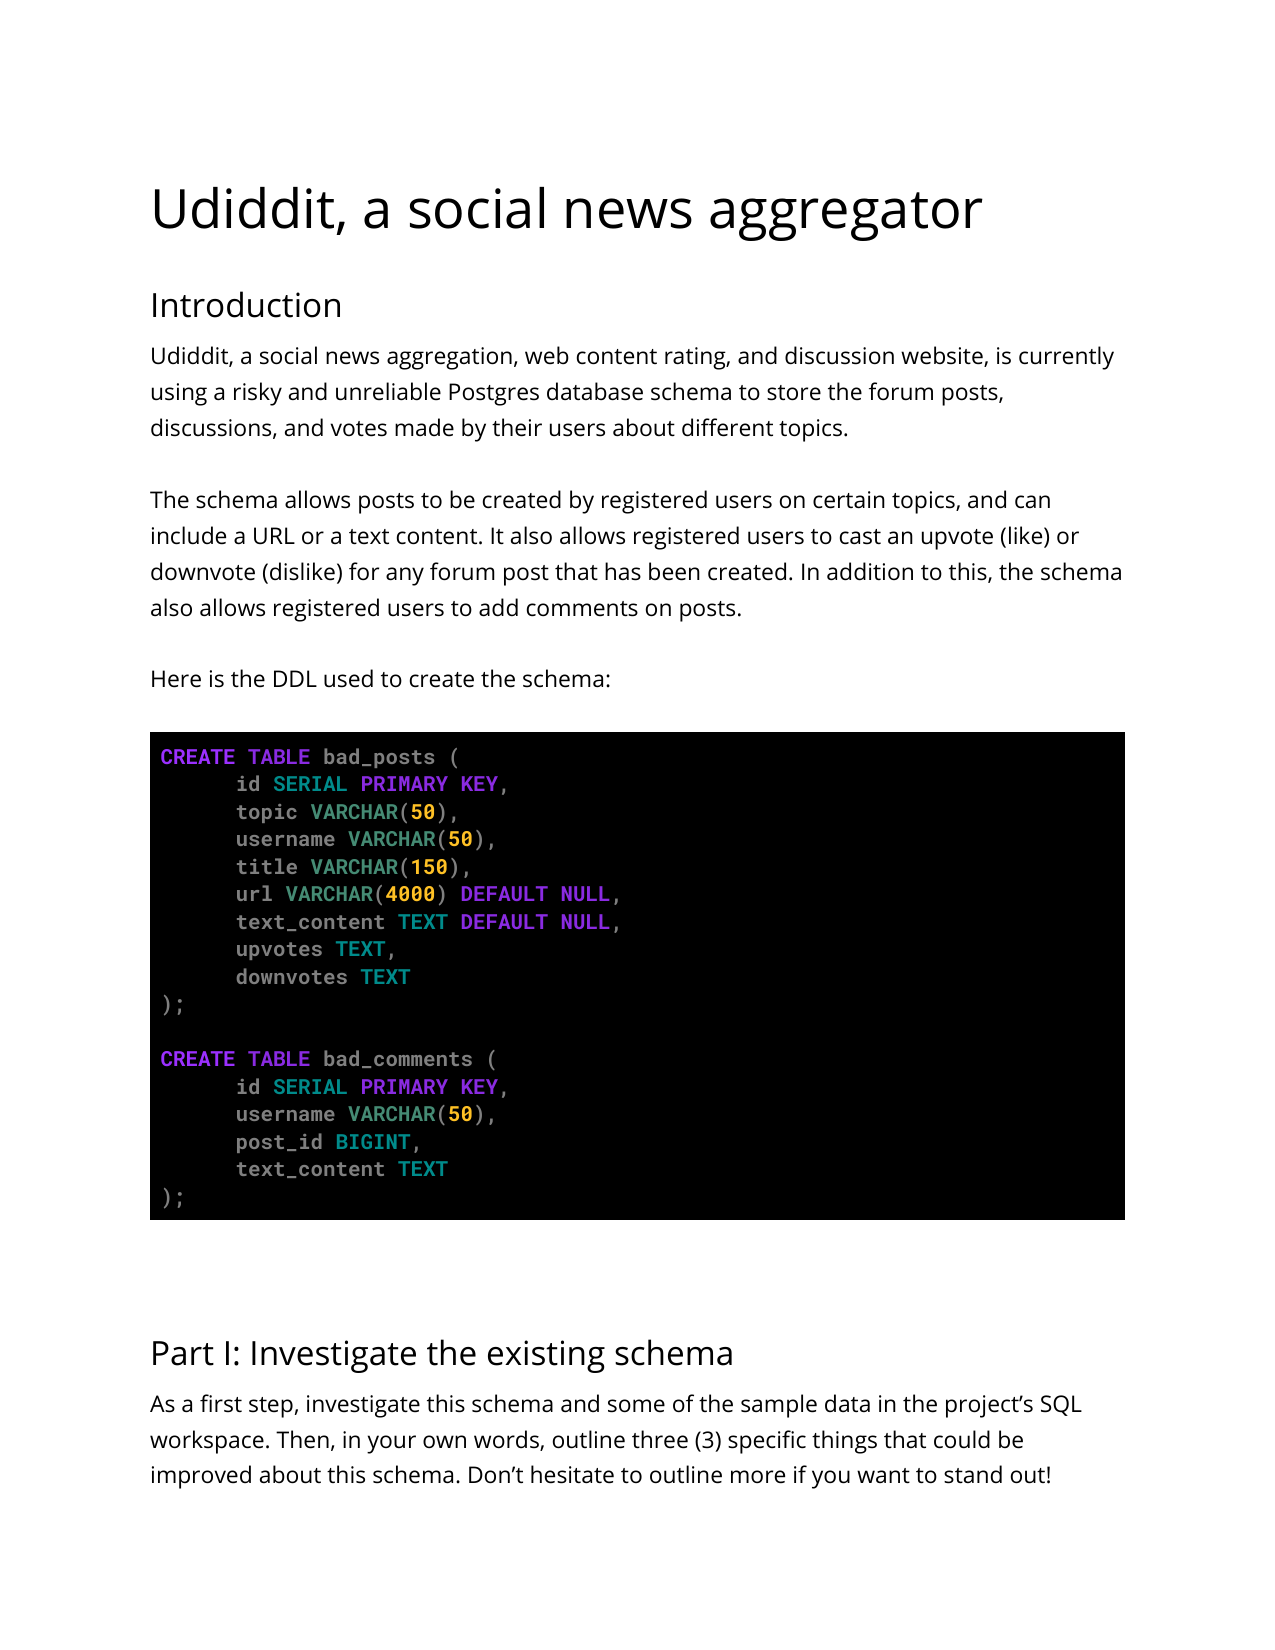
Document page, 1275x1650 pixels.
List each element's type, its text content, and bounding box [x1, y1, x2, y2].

title Udiddit, a social news aggregator [150, 171, 1125, 244]
text Here is the DDL used to create the schema: [150, 663, 1125, 695]
subtitle Introduction [150, 282, 1125, 327]
table_header CREATE TABLE bad_posts ( id SERIAL PRIMARY KEY, topic VARCHAR(50), username VARCHAR(50), title VARCHAR(150), url VARCHAR(4000) DEFAULT NULL, text_content TEXT DEFAULT NULL, upvotes TEXT, downvotes TEXT ); CREATE TABLE bad_comments ( id SERIAL PRIMARY KEY, username VARCHAR(50), post_id BIGINT, text_content TEXT ); [150, 732, 1125, 1220]
text Udiddit, a social news aggregation, web content rating, and discussion website, is currently using a risky and unreliable Postgres database schema to store the forum posts, discussions, and votes made by their users about different topics. [150, 340, 1125, 443]
subtitle Part I: Investigate the existing schema [150, 1330, 1125, 1375]
text The schema allows posts to be created by registered users on certain topics, and can include a URL or a text content. It also allows registered users to cast an upvote (like) or downvote (dislike) for any forum post that has been created. In addition to this, the schema also allows registered users to add comments on posts. [150, 484, 1125, 623]
